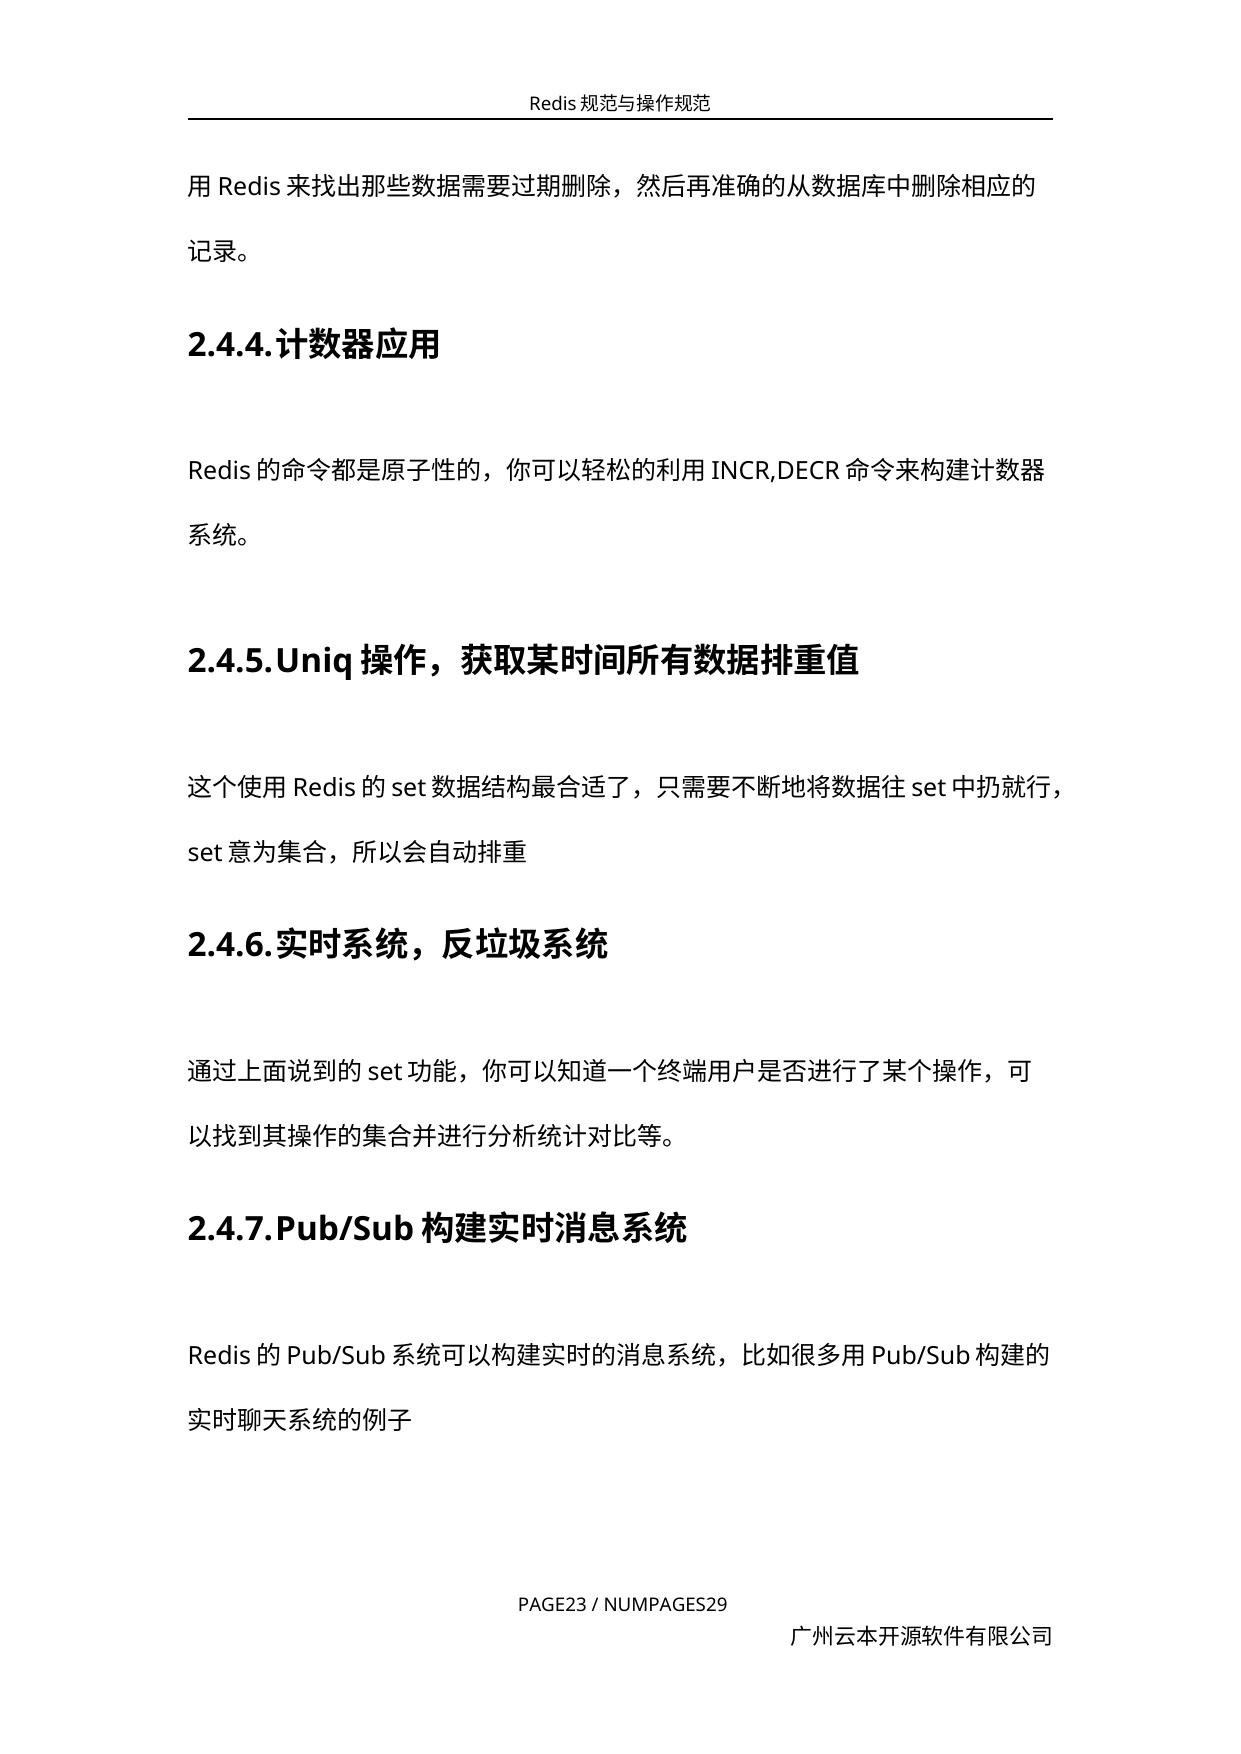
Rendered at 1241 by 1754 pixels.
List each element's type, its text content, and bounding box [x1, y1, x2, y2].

text Redis的Pub/Sub系统可以构建实时的消息系统，比如很多用Pub/Sub构建的实时聊天系统的例子 [187, 1321, 1053, 1451]
subtitle Pub/Sub构建实时消息系统 [187, 1194, 1053, 1259]
subtitle 实时系统，反垃圾系统 [187, 910, 1053, 975]
subtitle Uniq操作，获取某时间所有数据排重值 [187, 626, 1053, 691]
text 这个使用Redis的set数据结构最合适了，只需要不断地将数据往set中扔就行，set意为集合，所以会自动排重 [187, 753, 1053, 883]
text Redis的命令都是原子性的，你可以轻松的利用INCR,DECR命令来构建计数器系统。 [187, 436, 1053, 566]
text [187, 152, 1053, 282]
subtitle 计数器应用 [187, 309, 1053, 374]
text 通过上面说到的set功能，你可以知道一个终端用户是否进行了某个操作，可以找到其操作的集合并进行分析统计对比等。 [187, 1037, 1053, 1167]
